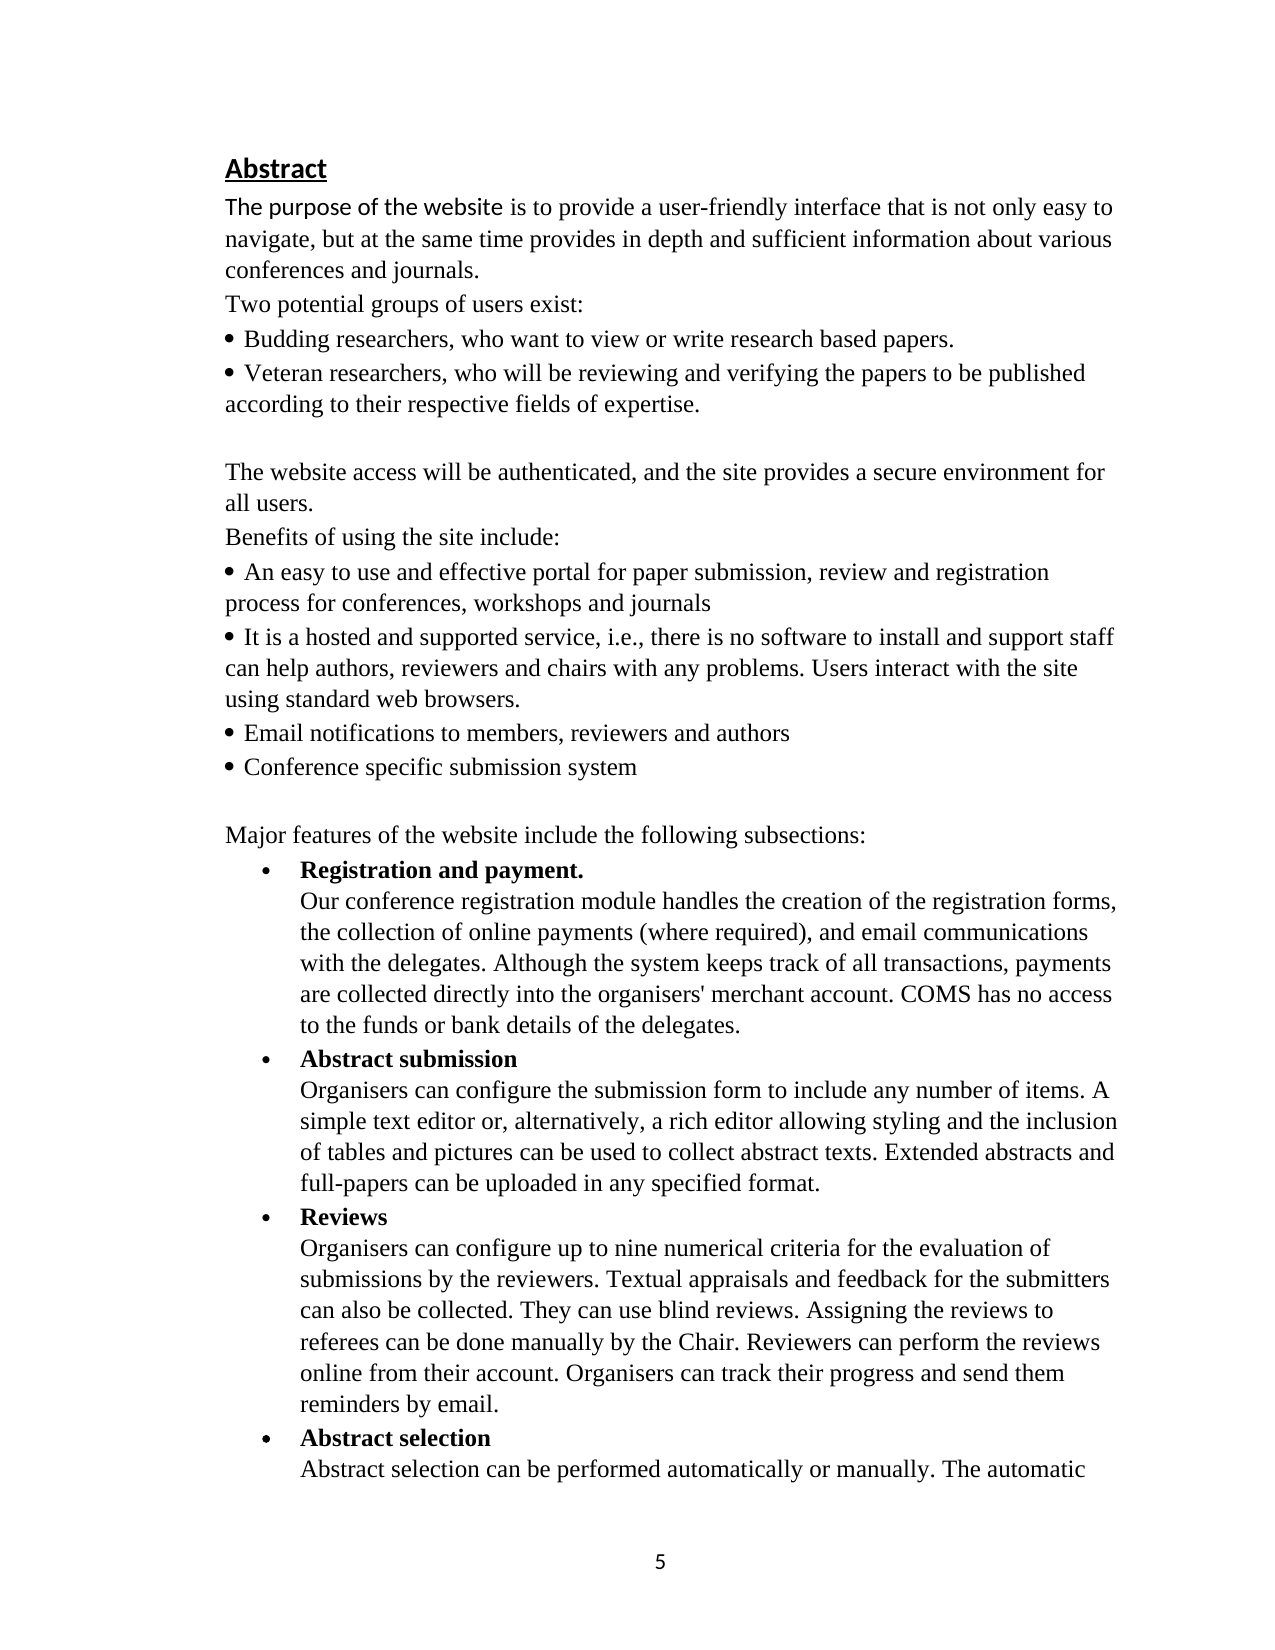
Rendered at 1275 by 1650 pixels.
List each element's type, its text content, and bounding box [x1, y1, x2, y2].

list Abstract submission Organisers can configure the submission form to include any number of items. A simple text editor or, alternatively, a rich editor allowing styling and the inclusion of tables and pictures can be used to collect abstract texts. Extended abstracts and full-papers can be uploaded in any specified format. [262, 1044, 1125, 1197]
list Conference specific submission system [225, 752, 1125, 781]
list It is a hosted and supported service, i.e., there is no software to install and support staff can help authors, reviewers and chairs with any problems. Users interact with the site using standard web browsers. [225, 622, 1125, 713]
text The purpose of the website is to provide a user-friendly interface that is not only easy to navigate, but at the same time provides in depth and sufficient information about various conferences and journals. [225, 192, 1125, 284]
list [262, 1423, 1125, 1483]
list Budding researchers, who want to view or write research based papers. [225, 324, 1125, 352]
list Veteran researchers, who will be reviewing and verifying the papers to be published according to their respective fields of expertise. [225, 358, 1125, 418]
list An easy to use and effective portal for paper submission, review and registration process for conferences, workshops and journals [225, 557, 1125, 616]
text Abstract [225, 150, 1125, 186]
list Email notifications to members, reviewers and authors [225, 718, 1125, 747]
list Reviews Organisers can configure up to nine numerical criteria for the evaluation of submissions by the reviewers. Textual appraisals and feedback for the submitters can also be collected. They can use blind reviews. Assigning the reviews to referees can be done manually by the Chair. Reviewers can perform the reviews online from their account. Organisers can track their progress and send them reminders by email. [262, 1202, 1125, 1417]
text Two potential groups of users exist: [225, 289, 1125, 318]
list Registration and payment. Our conference registration module handles the creation of the registration forms, the collection of online payments (where required), and email communications with the delegates. Although the system keeps track of all transactions, payments are collected directly into the organisers' merchant account. COMS has no access to the funds or bank details of the delegates. [262, 855, 1125, 1039]
text Major features of the website include the following subsections: [225, 821, 1125, 849]
text Benefits of using the site include: [225, 522, 1125, 551]
text The website access will be authenticated, and the site provides a secure environment for all users. [225, 457, 1125, 517]
